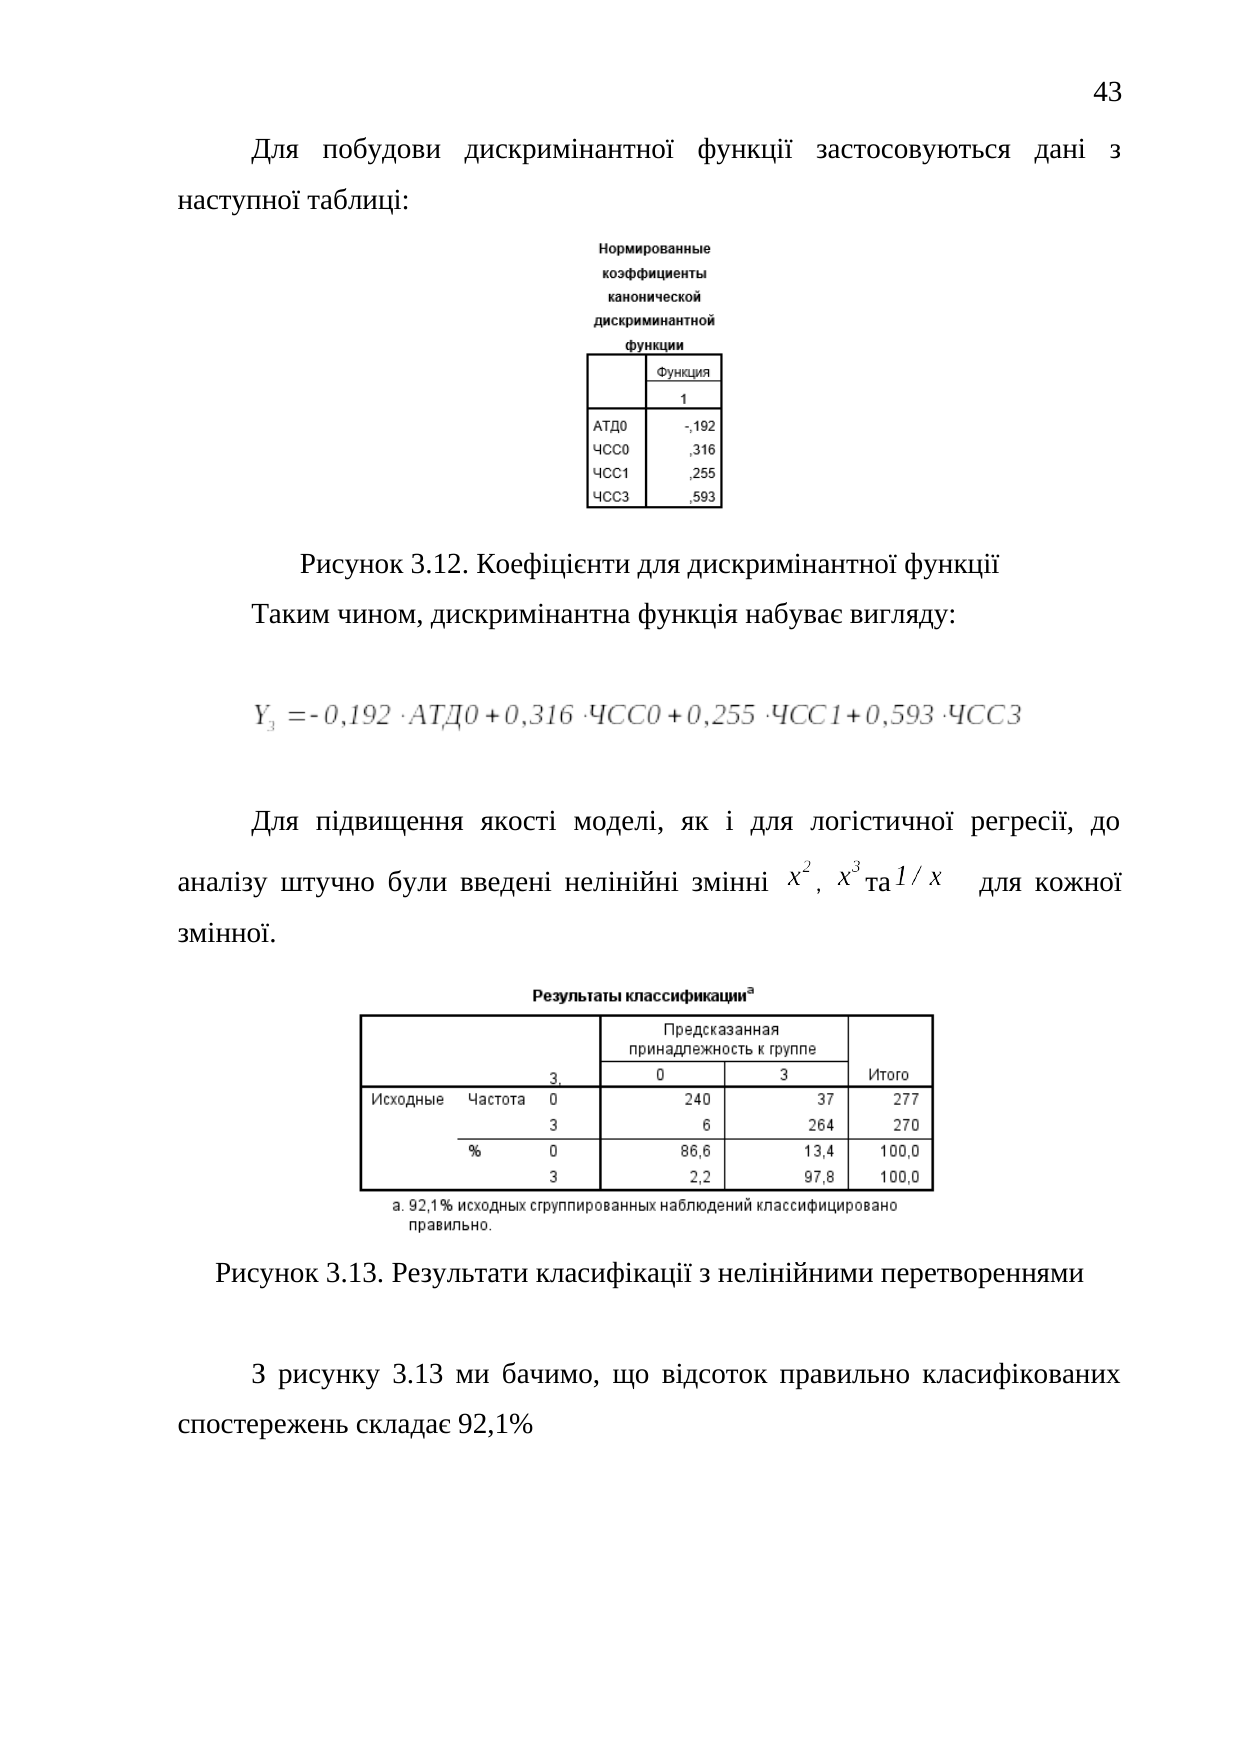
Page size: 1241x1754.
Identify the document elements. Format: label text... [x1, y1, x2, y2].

text Для підвищення якості моделі, як і для логістичної регресії, до аналізу штучно були введені нелінійні змінні , та для кожної змінної. [177, 803, 1122, 948]
text З рисунку 3.13 ми бачимо, що відсоток правильно класифікованих спостережень складає 92,1% [177, 1356, 1122, 1440]
picture [555, 232, 744, 532]
text Рисунок 3.13. Результати класифікації з нелінійними перетвореннями [177, 1256, 1122, 1289]
text Рисунок 3.12. Коефіцієнти для дискримінантної функції [177, 546, 1122, 579]
text Для побудови дискримінантної функції застосовуються дані з наступної таблиці: [177, 131, 1122, 215]
picture [352, 965, 947, 1242]
text Таким чином, дискримінантна функція набуває вигляду: [177, 596, 1122, 630]
